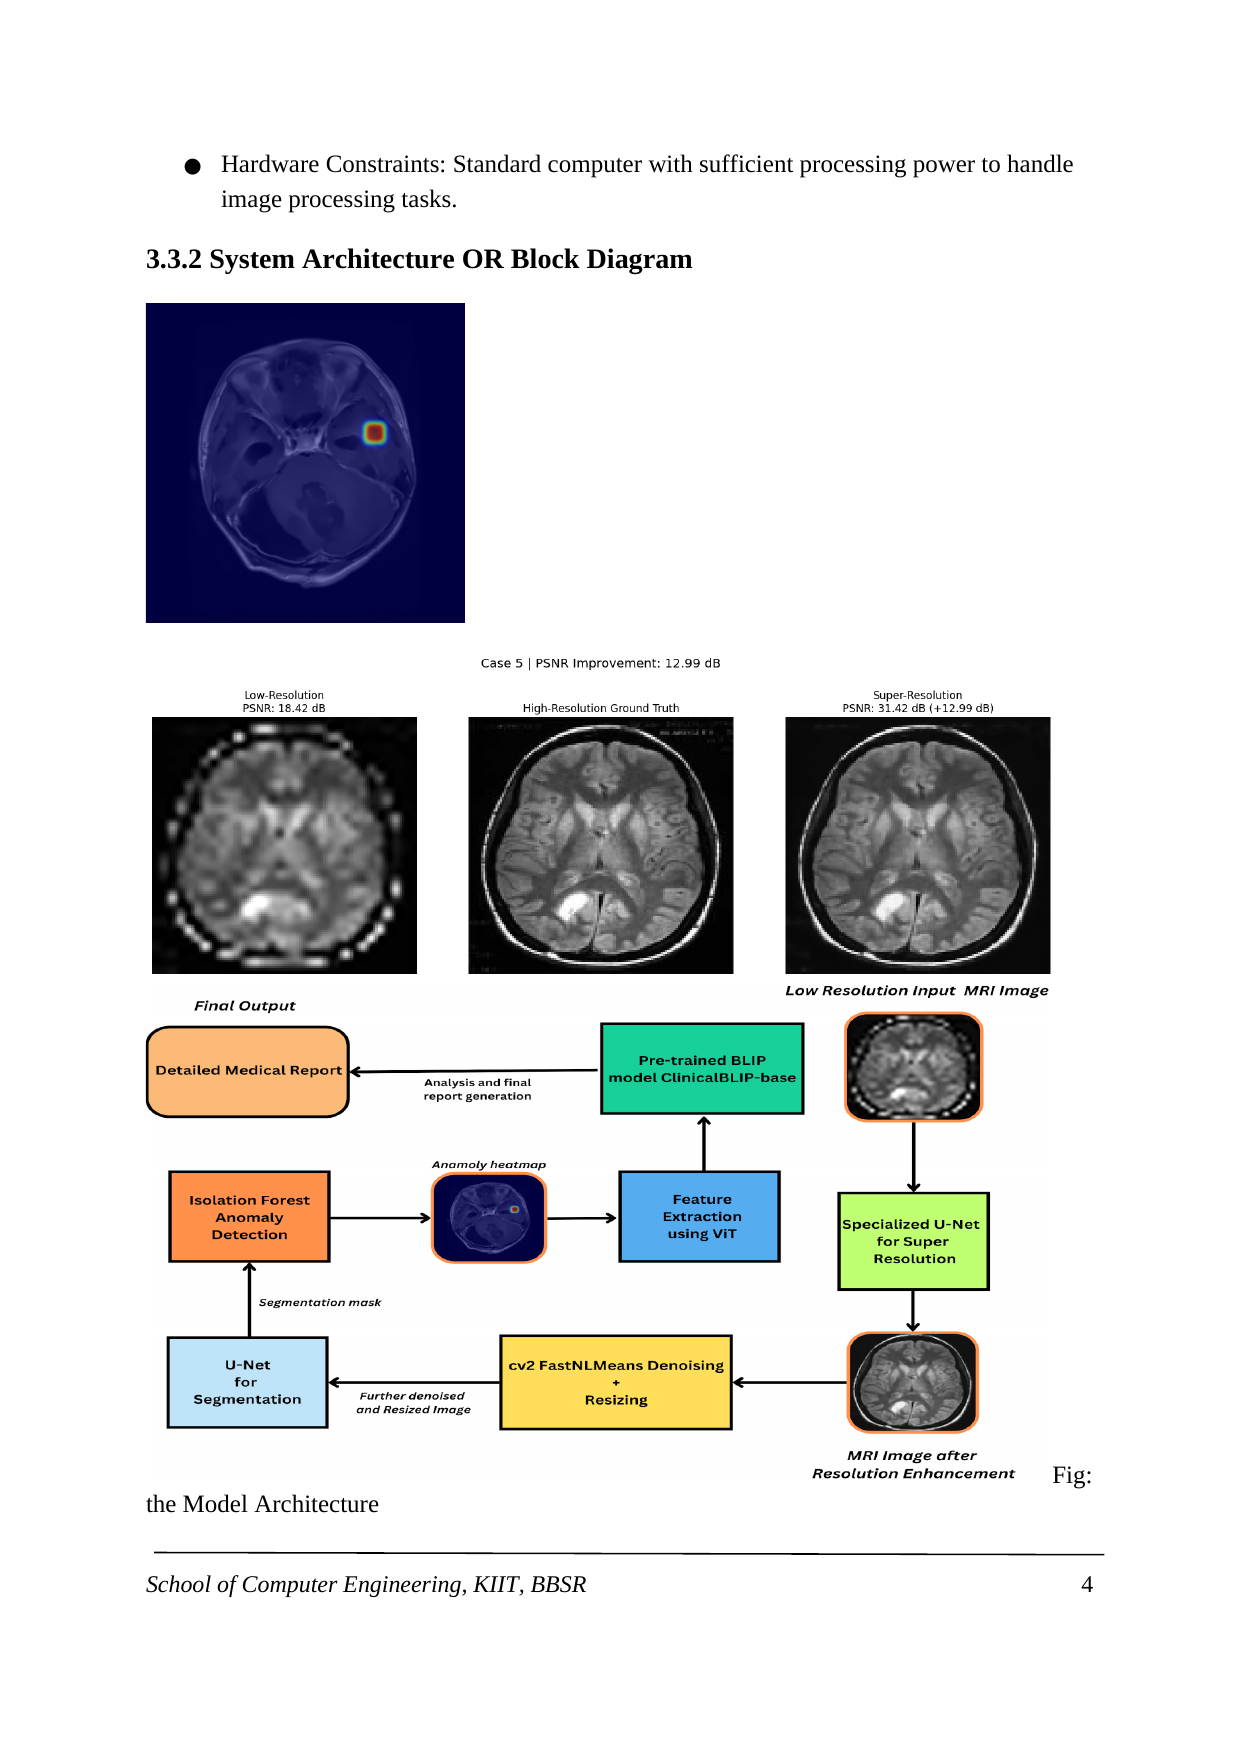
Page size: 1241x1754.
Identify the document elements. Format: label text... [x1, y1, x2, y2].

text Fig: the Model Architecture [146, 979, 1096, 1517]
picture [145, 303, 465, 623]
text School of Computer Engineering, KIIT, BBSR 4 [146, 1570, 1096, 1598]
text 3.3.2 System Architecture OR Block Diagram [146, 242, 1096, 274]
picture [145, 651, 1056, 1484]
list Hardware Constraints: Standard computer with sufficient processing power to handle image processing tasks. [183, 141, 1096, 213]
